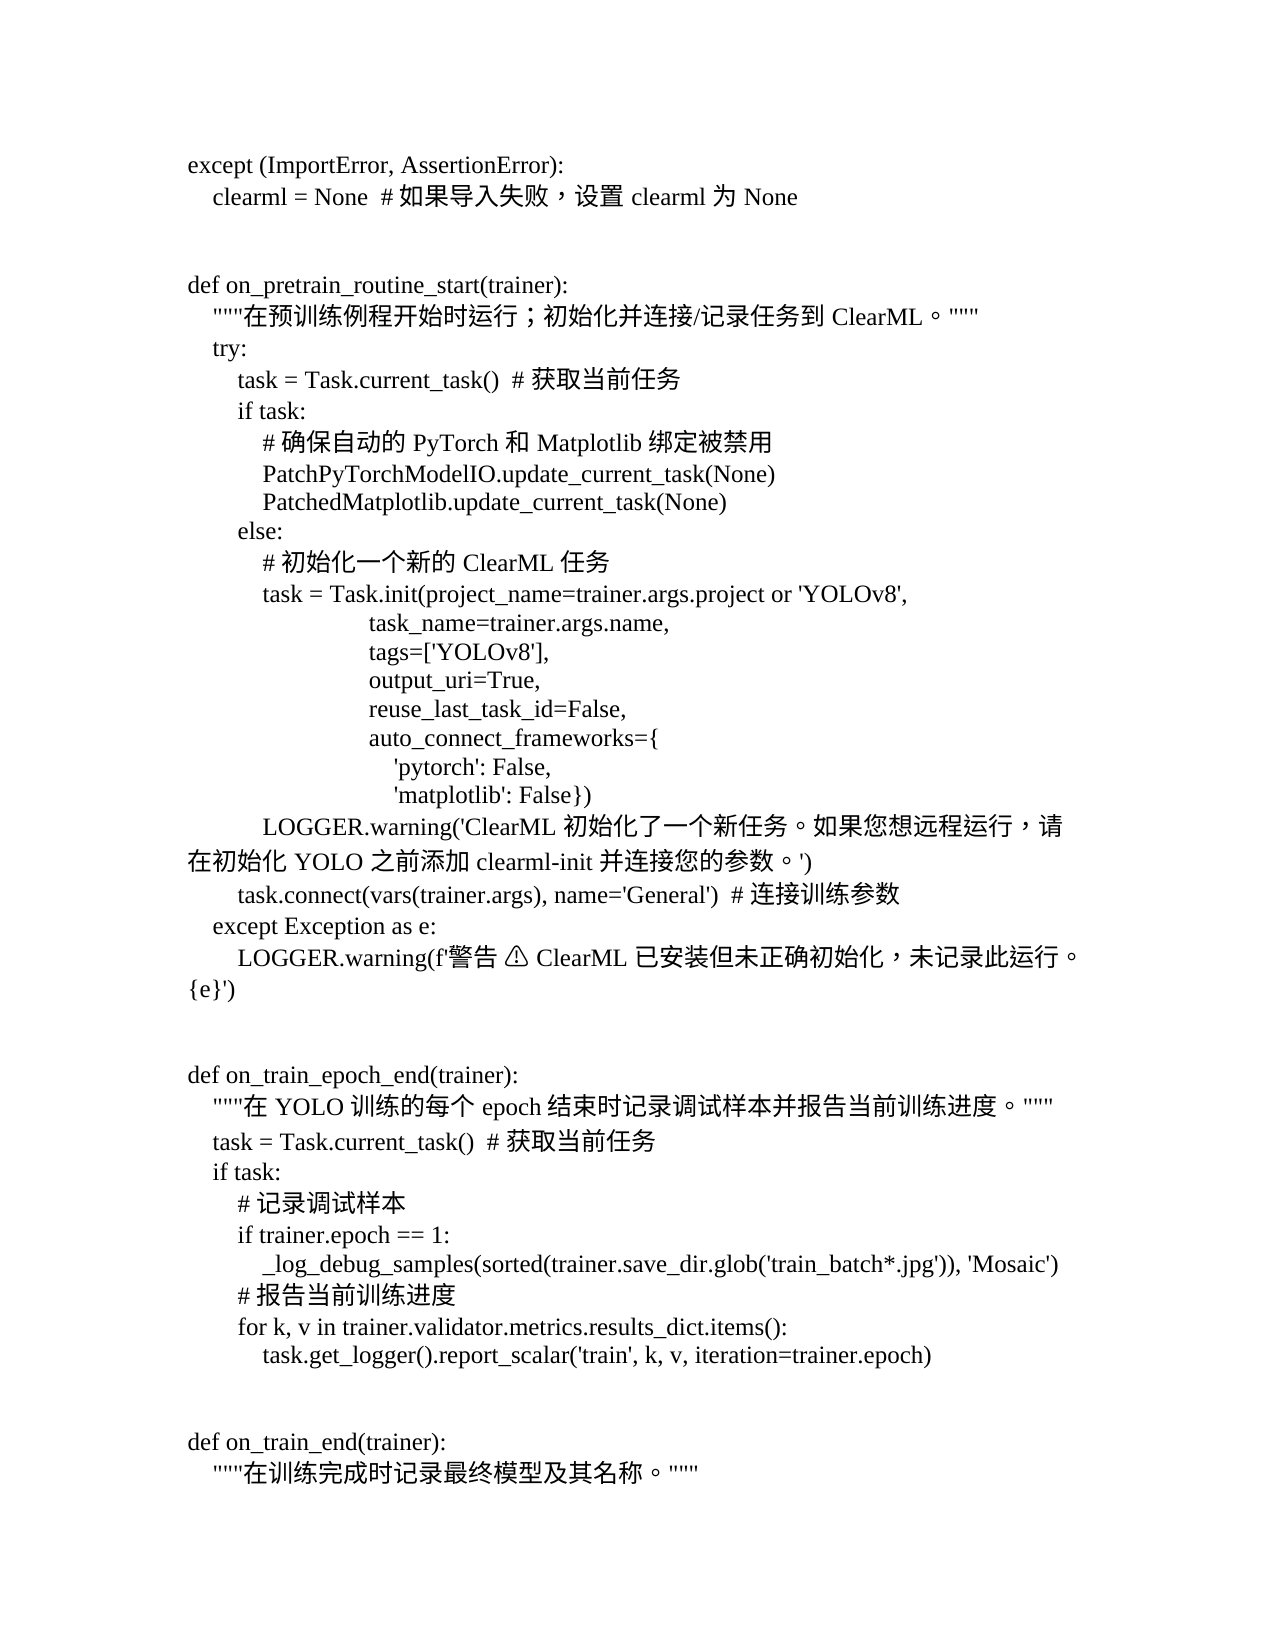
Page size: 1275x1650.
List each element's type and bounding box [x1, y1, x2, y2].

text [187, 150, 1087, 1489]
